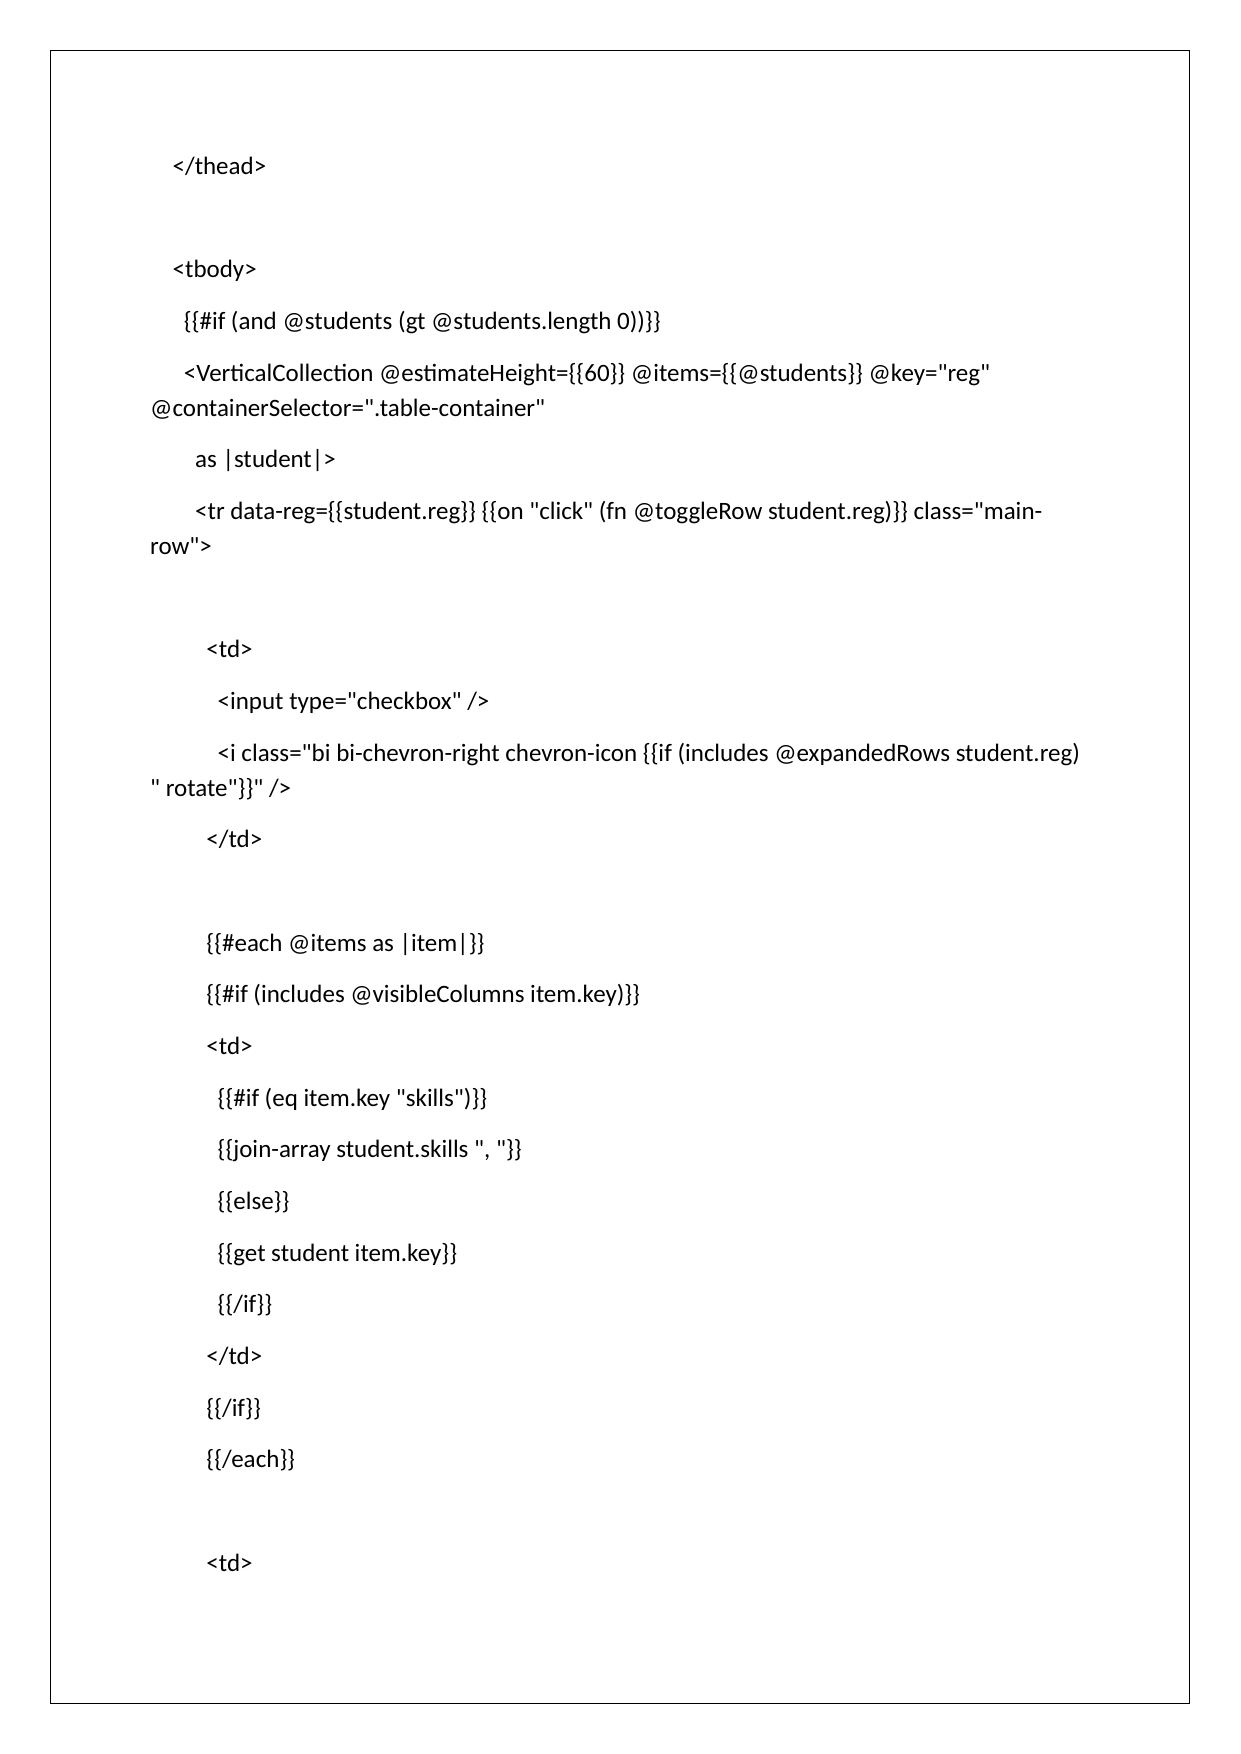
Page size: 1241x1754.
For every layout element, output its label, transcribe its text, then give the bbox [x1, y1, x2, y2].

text as |student|> [150, 443, 1090, 474]
text {{/each}} [150, 1443, 1090, 1474]
text <input type="checkbox" /> [150, 685, 1090, 716]
text <td> [150, 633, 1090, 664]
text </td> [150, 1340, 1090, 1371]
text {{get student item.key}} [150, 1237, 1090, 1267]
text {{#if (includes @visibleColumns item.key)}} [150, 978, 1090, 1009]
text <tr data-reg={{student.reg}} {{on "click" (fn @toggleRow student.reg)}} class="main-row"> [150, 495, 1090, 561]
text <VerticalCollection @estimateHeight={{60}} @items={{@students}} @key="reg" @containerSelector=".table-container" [150, 357, 1090, 422]
text <tbody> [150, 253, 1090, 284]
text <i class="bi bi-chevron-right chevron-icon {{if (includes @expandedRows student.reg) " rotate"}}" /> [150, 737, 1090, 802]
text {{#if (and @students (gt @students.length 0))}} [150, 305, 1090, 336]
text {{/if}} [150, 1288, 1090, 1319]
text {{/if}} [150, 1392, 1090, 1422]
text <td> [150, 1547, 1090, 1577]
text {{else}} [150, 1185, 1090, 1216]
text {{#each @items as |item|}} [150, 927, 1090, 957]
text </thead> [150, 150, 1090, 181]
text {{#if (eq item.key "skills")}} [150, 1082, 1090, 1112]
text </td> [150, 823, 1090, 854]
text <td> [150, 1030, 1090, 1061]
text {{join-array student.skills ", "}} [150, 1133, 1090, 1164]
